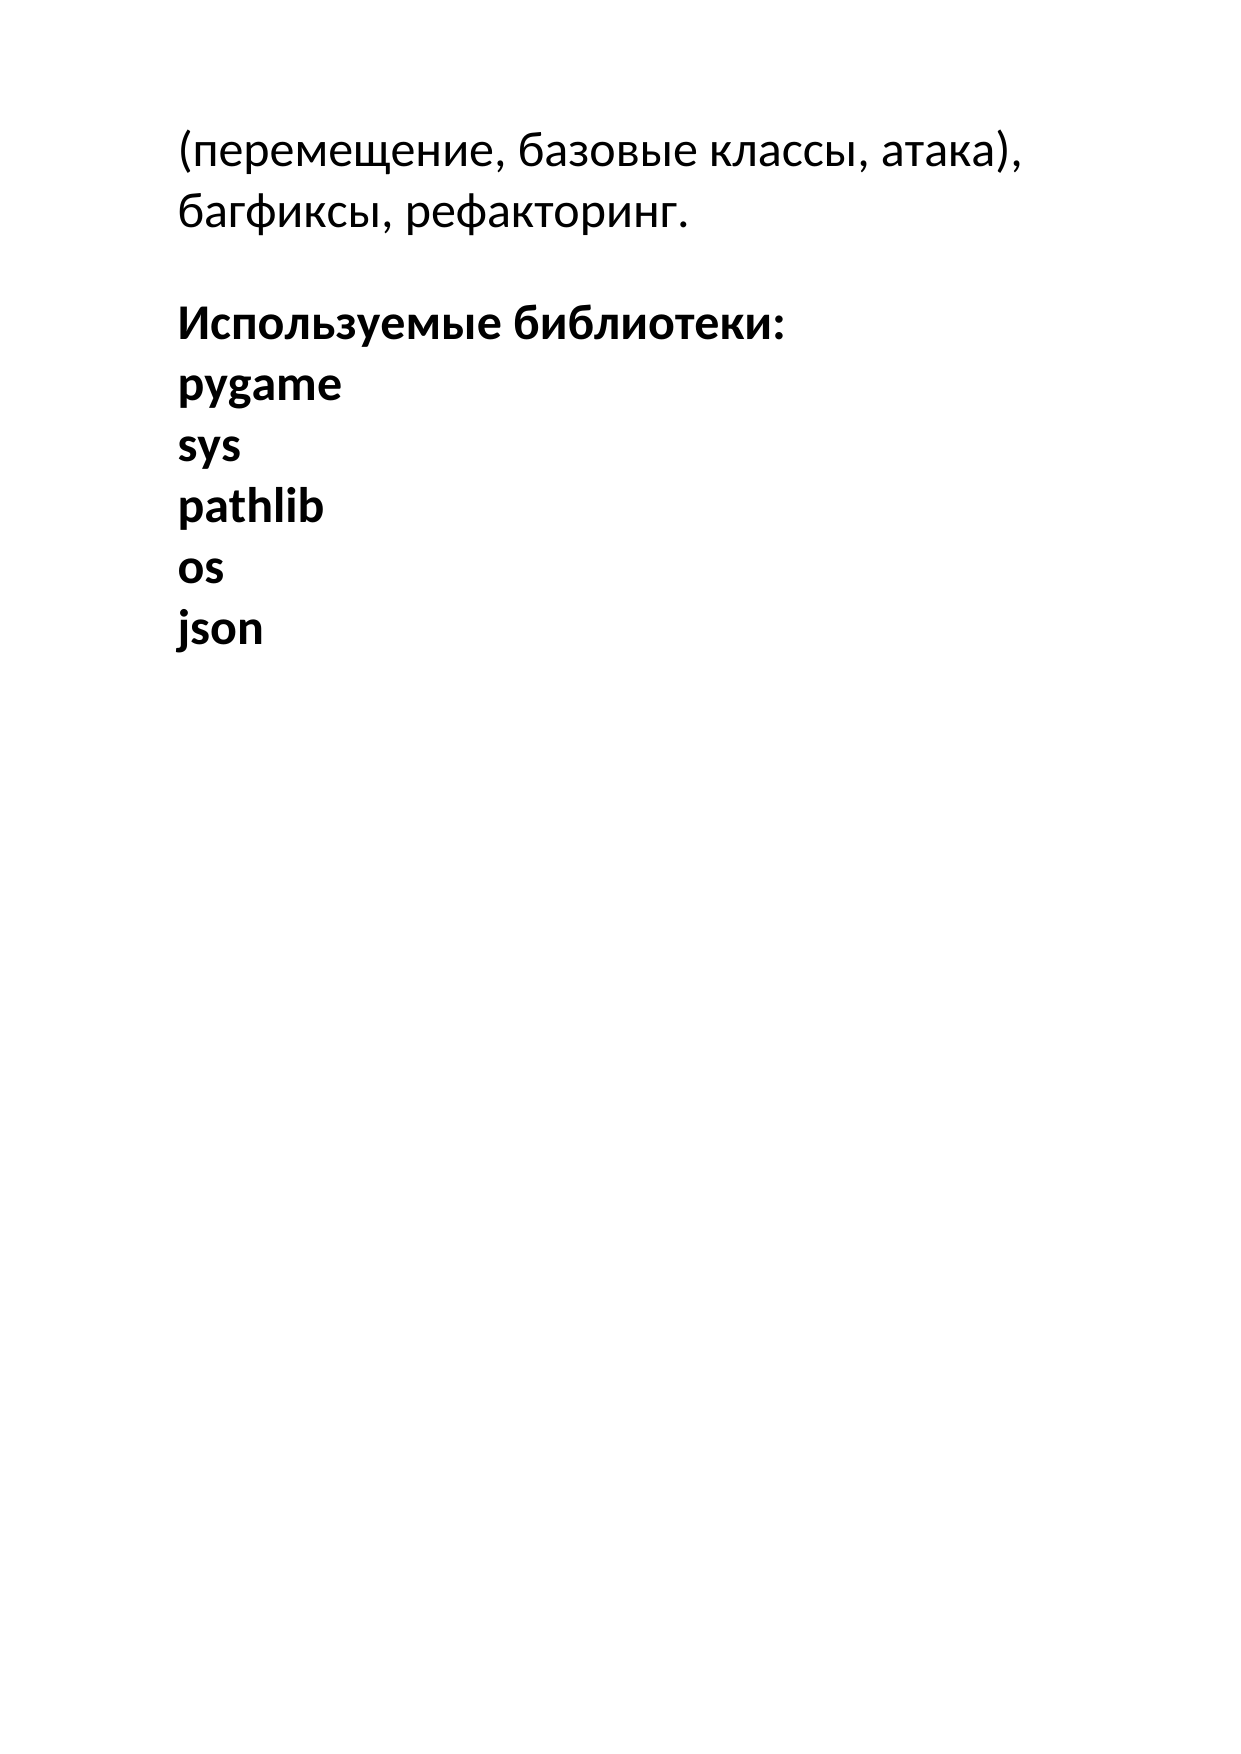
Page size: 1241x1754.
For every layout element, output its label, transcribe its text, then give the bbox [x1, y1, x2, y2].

text json [177, 596, 1152, 657]
text pygame [177, 352, 1152, 413]
text sys [177, 413, 1152, 474]
text pathlib [177, 474, 1152, 535]
text os [177, 535, 1152, 596]
text Используемые библиотеки: [177, 291, 1152, 352]
